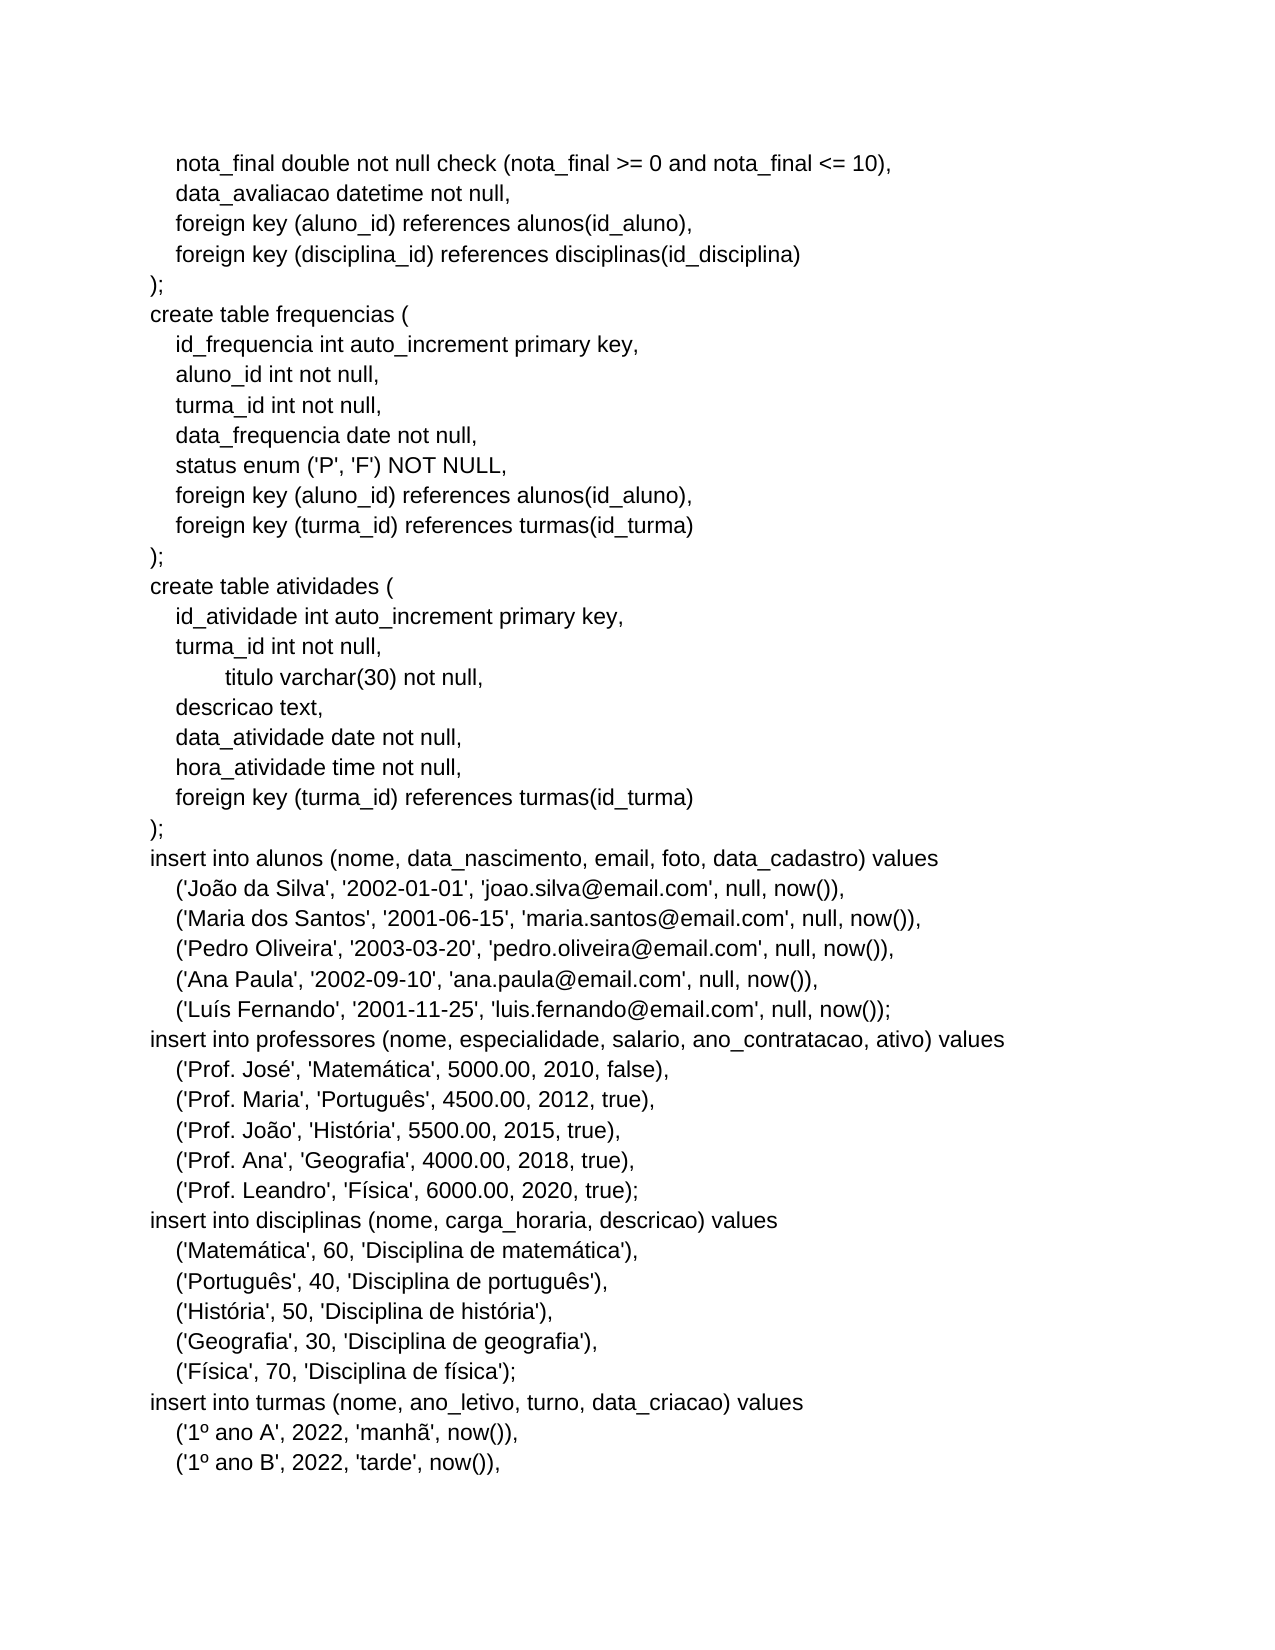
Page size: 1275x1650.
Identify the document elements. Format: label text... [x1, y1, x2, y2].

text data_atividade date not null, [150, 724, 1125, 750]
text foreign key (aluno_id) references alunos(id_aluno), [150, 482, 1125, 509]
text ('Física', 70, 'Disciplina de física'); [150, 1358, 1125, 1385]
text ('Prof. José', 'Matemática', 5000.00, 2010, false), [150, 1056, 1125, 1083]
text ('Ana Paula', '2002-09-10', 'ana.paula@email.com', null, now()), [150, 966, 1125, 992]
text ('1º ano B', 2022, 'tarde', now()), [150, 1449, 1125, 1475]
text descricao text, [150, 694, 1125, 720]
text ('Prof. Maria', 'Português', 4500.00, 2012, true), [150, 1086, 1125, 1113]
text insert into alunos (nome, data_nascimento, email, foto, data_cadastro) values [150, 845, 1125, 871]
text foreign key (turma_id) references turmas(id_turma) [150, 784, 1125, 811]
text ('João da Silva', '2002-01-01', 'joao.silva@email.com', null, now()), [150, 875, 1125, 901]
text ('Pedro Oliveira', '2003-03-20', 'pedro.oliveira@email.com', null, now()), [150, 935, 1125, 962]
text data_frequencia date not null, [150, 422, 1125, 448]
text ('Prof. Ana', 'Geografia', 4000.00, 2018, true), [150, 1147, 1125, 1173]
text titulo varchar(30) not null, [150, 663, 1125, 690]
text ('Luís Fernando', '2001-11-25', 'luis.fernando@email.com', null, now()); [150, 996, 1125, 1022]
text insert into professores (nome, especialidade, salario, ano_contratacao, ativo) values [150, 1026, 1125, 1052]
text ('História', 50, 'Disciplina de história'), [150, 1298, 1125, 1324]
text ('Geografia', 30, 'Disciplina de geografia'), [150, 1328, 1125, 1354]
text ); [150, 543, 1125, 569]
text turma_id int not null, [150, 392, 1125, 418]
text ('Matemática', 60, 'Disciplina de matemática'), [150, 1237, 1125, 1264]
text data_avaliacao datetime not null, [150, 180, 1125, 207]
text id_frequencia int auto_increment primary key, [150, 331, 1125, 358]
text aluno_id int not null, [150, 361, 1125, 388]
text status enum ('P', 'F') NOT NULL, [150, 452, 1125, 478]
text hora_atividade time not null, [150, 754, 1125, 781]
text ('Prof. Leandro', 'Física', 6000.00, 2020, true); [150, 1177, 1125, 1203]
text create table atividades ( [150, 573, 1125, 599]
text ('Maria dos Santos', '2001-06-15', 'maria.santos@email.com', null, now()), [150, 905, 1125, 932]
text foreign key (aluno_id) references alunos(id_aluno), [150, 210, 1125, 237]
text id_atividade int auto_increment primary key, [150, 603, 1125, 629]
text foreign key (turma_id) references turmas(id_turma) [150, 512, 1125, 539]
text insert into turmas (nome, ano_letivo, turno, data_criacao) values [150, 1388, 1125, 1415]
text ('Português', 40, 'Disciplina de português'), [150, 1268, 1125, 1294]
text ('1º ano A', 2022, 'manhã', now()), [150, 1419, 1125, 1445]
text nota_final double not null check (nota_final >= 0 and nota_final <= 10), [150, 150, 1125, 176]
text create table frequencias ( [150, 301, 1125, 327]
text turma_id int not null, [150, 633, 1125, 660]
text insert into disciplinas (nome, carga_horaria, descricao) values [150, 1207, 1125, 1234]
text ('Prof. João', 'História', 5500.00, 2015, true), [150, 1117, 1125, 1143]
text ); [150, 814, 1125, 841]
text foreign key (disciplina_id) references disciplinas(id_disciplina) [150, 241, 1125, 267]
text ); [150, 271, 1125, 297]
